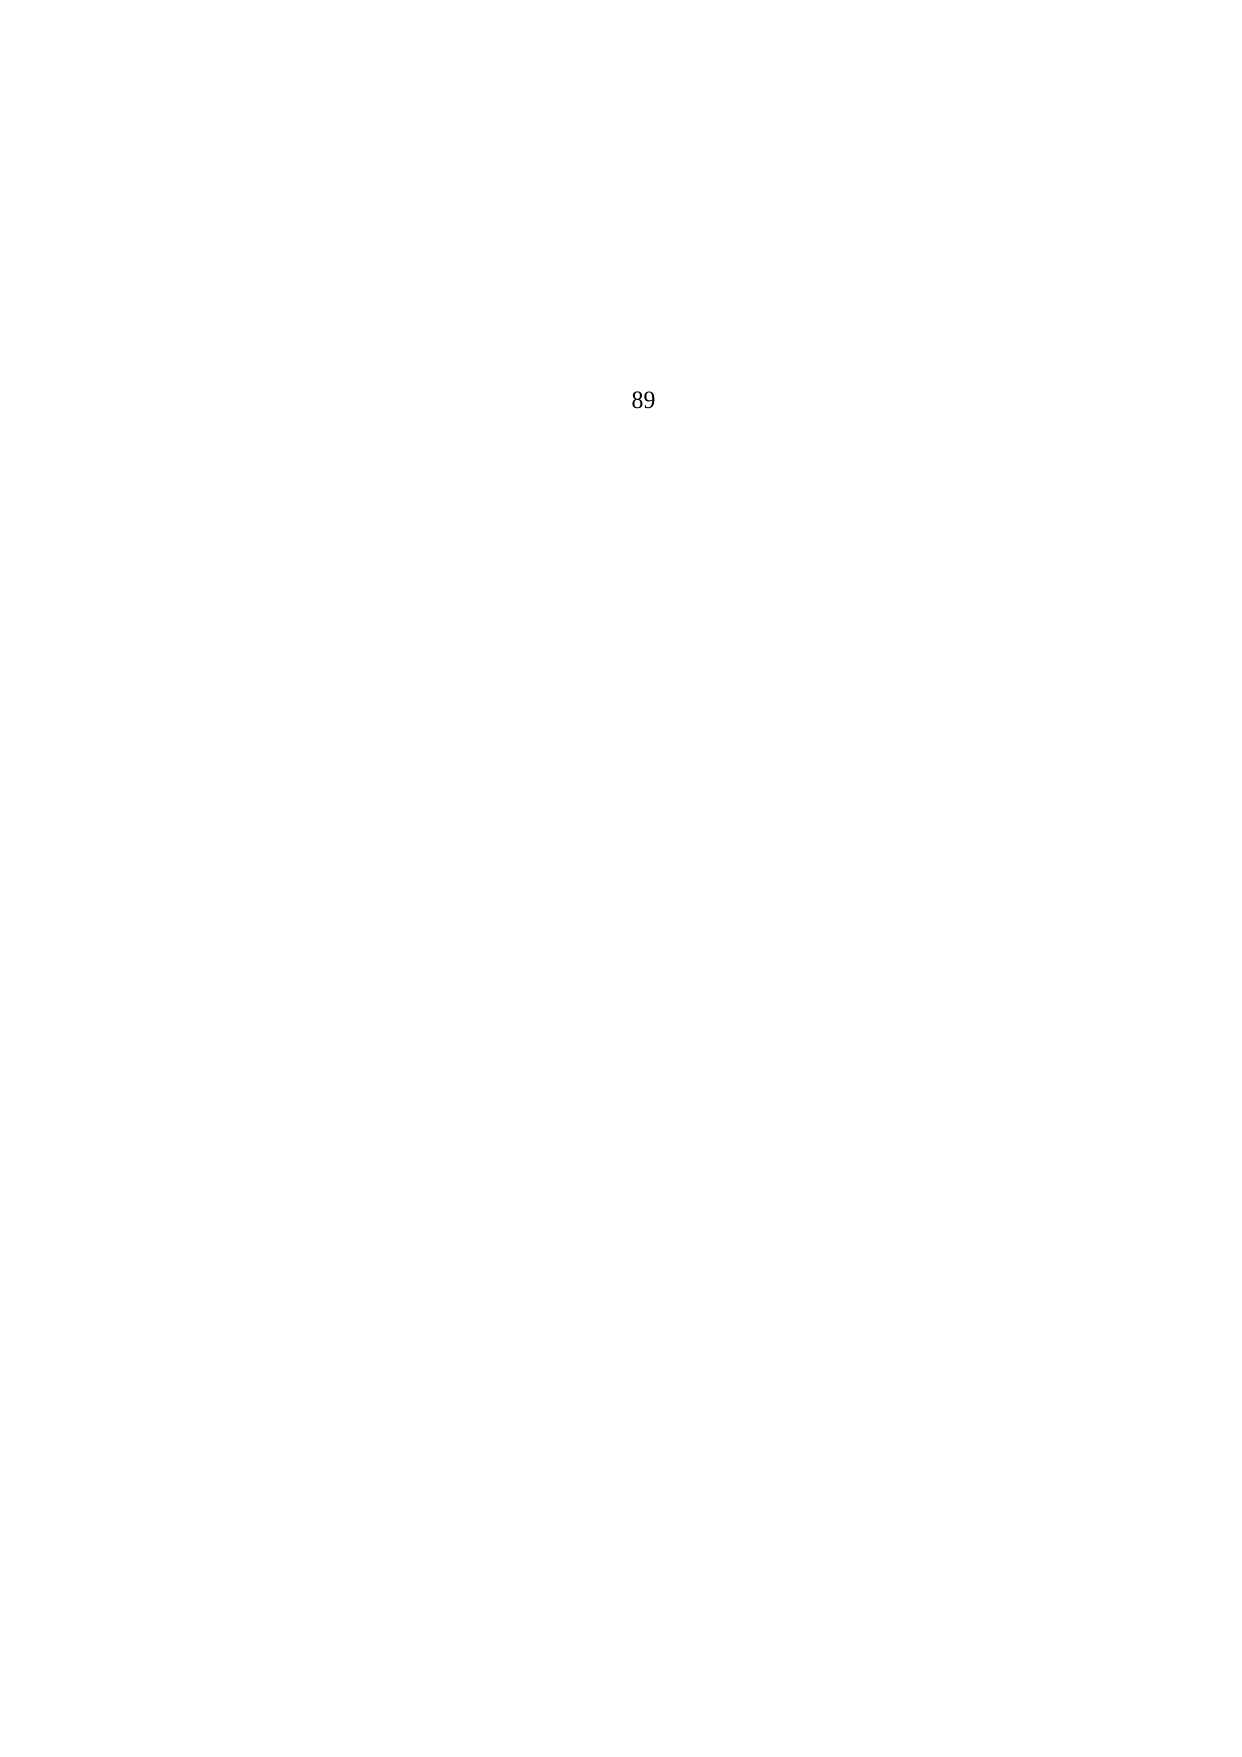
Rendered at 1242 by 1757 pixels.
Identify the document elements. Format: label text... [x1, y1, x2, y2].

text 89 [241, 385, 1045, 414]
